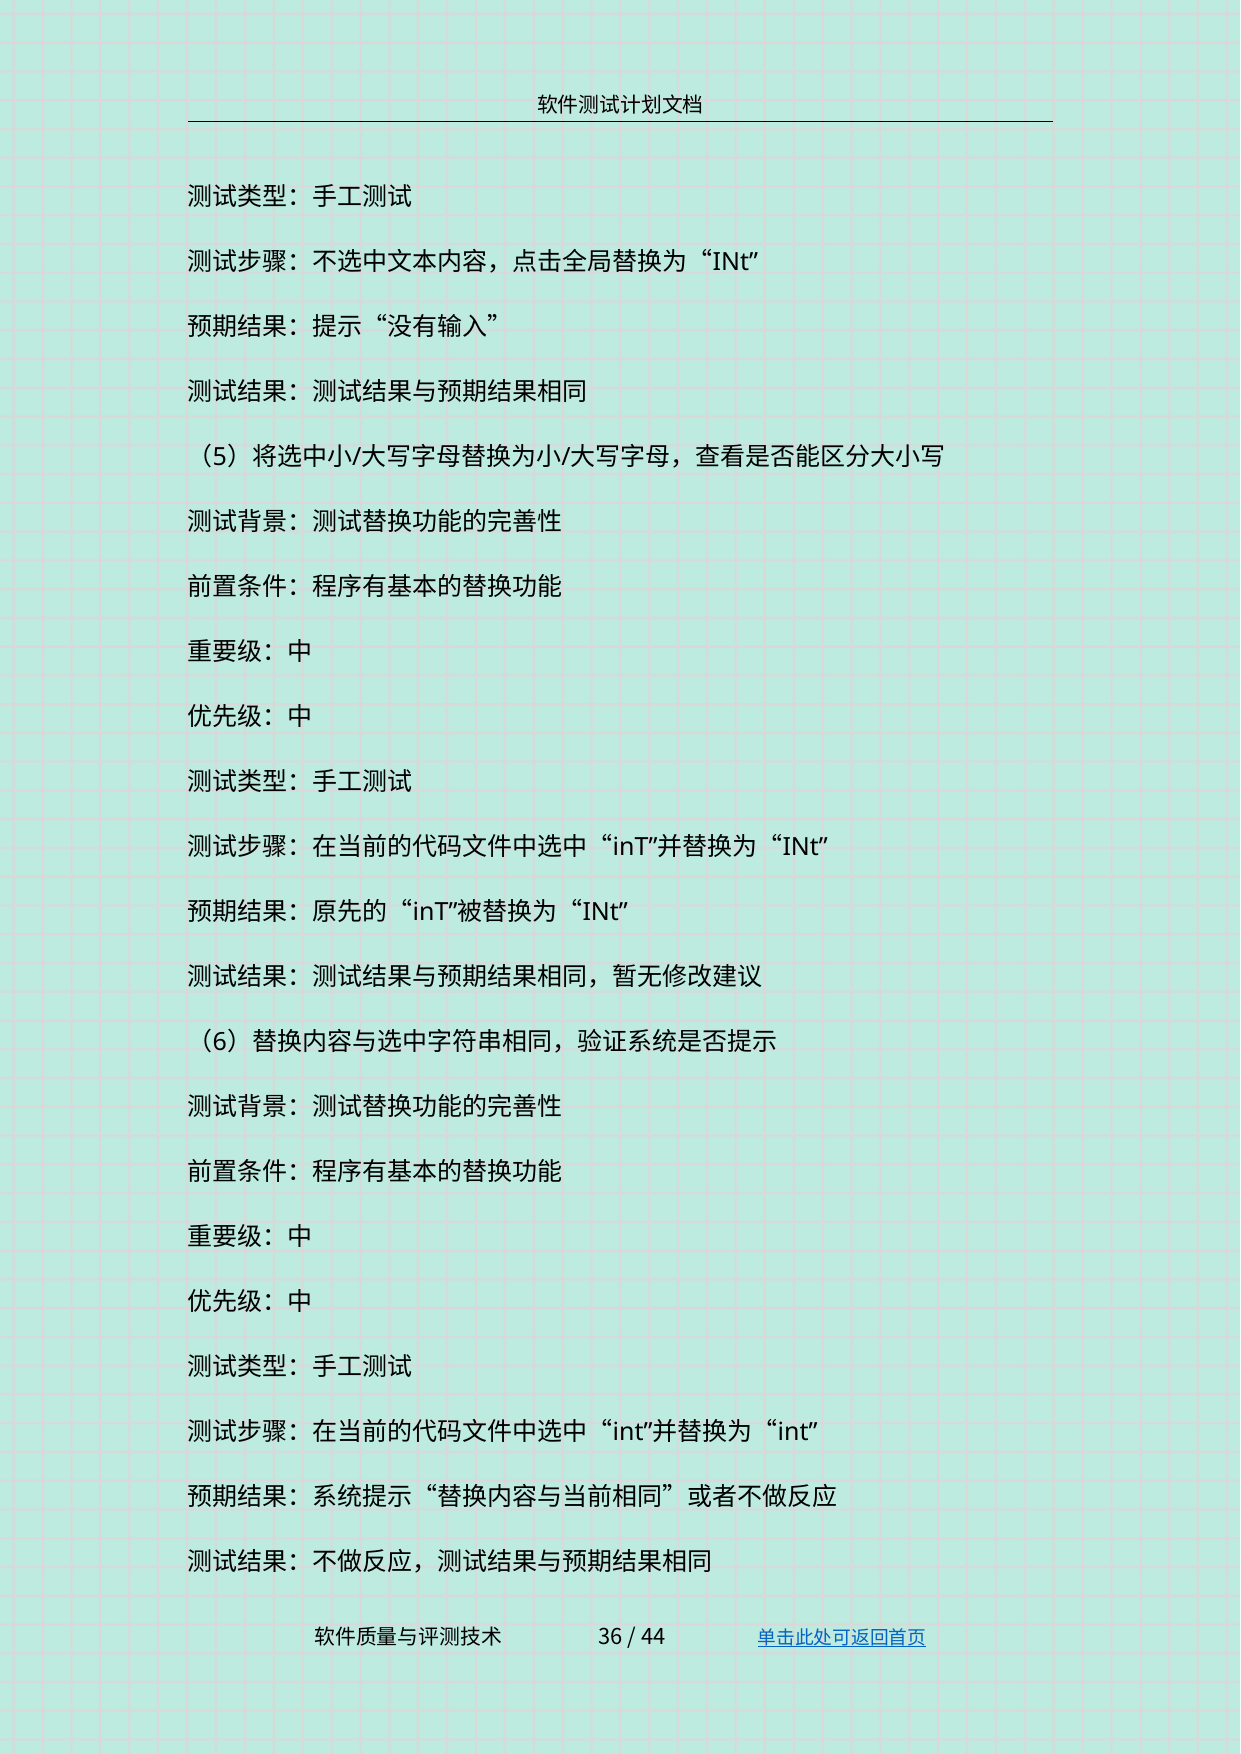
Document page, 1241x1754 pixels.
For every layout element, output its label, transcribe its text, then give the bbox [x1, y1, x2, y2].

text 预期结果：提示“没有输入” [187, 292, 1053, 357]
text 优先级：中 [187, 1267, 1053, 1332]
text 测试结果：测试结果与预期结果相同，暂无修改建议 [187, 942, 1053, 1007]
text 优先级：中 [187, 682, 1053, 747]
text 测试类型：手工测试 [187, 747, 1053, 812]
text 前置条件：程序有基本的替换功能 [187, 552, 1053, 617]
picture [0, 0, 1241, 1754]
text 测试结果：不做反应，测试结果与预期结果相同 [187, 1527, 1053, 1592]
text 测试类型：手工测试 [187, 1332, 1053, 1397]
text 测试背景：测试替换功能的完善性 [187, 1072, 1053, 1137]
text 重要级：中 [187, 617, 1053, 682]
text 前置条件：程序有基本的替换功能 [187, 1137, 1053, 1202]
text 测试背景：测试替换功能的完善性 [187, 487, 1053, 552]
text 测试步骤：在当前的代码文件中选中“int”并替换为“int” [187, 1397, 1053, 1462]
text 预期结果：原先的“inT”被替换为“INt” [187, 877, 1053, 942]
text 重要级：中 [187, 1202, 1053, 1267]
text （5）将选中小/大写字母替换为小/大写字母，查看是否能区分大小写 [187, 422, 1053, 487]
text 预期结果：系统提示“替换内容与当前相同”或者不做反应 [187, 1462, 1053, 1527]
text 测试步骤：在当前的代码文件中选中“inT”并替换为“INt” [187, 812, 1053, 877]
text 测试类型：手工测试 [187, 162, 1053, 227]
text 测试结果：测试结果与预期结果相同 [187, 357, 1053, 422]
text （6）替换内容与选中字符串相同，验证系统是否提示 [187, 1007, 1053, 1072]
text 测试步骤：不选中文本内容，点击全局替换为“INt” [187, 227, 1053, 292]
